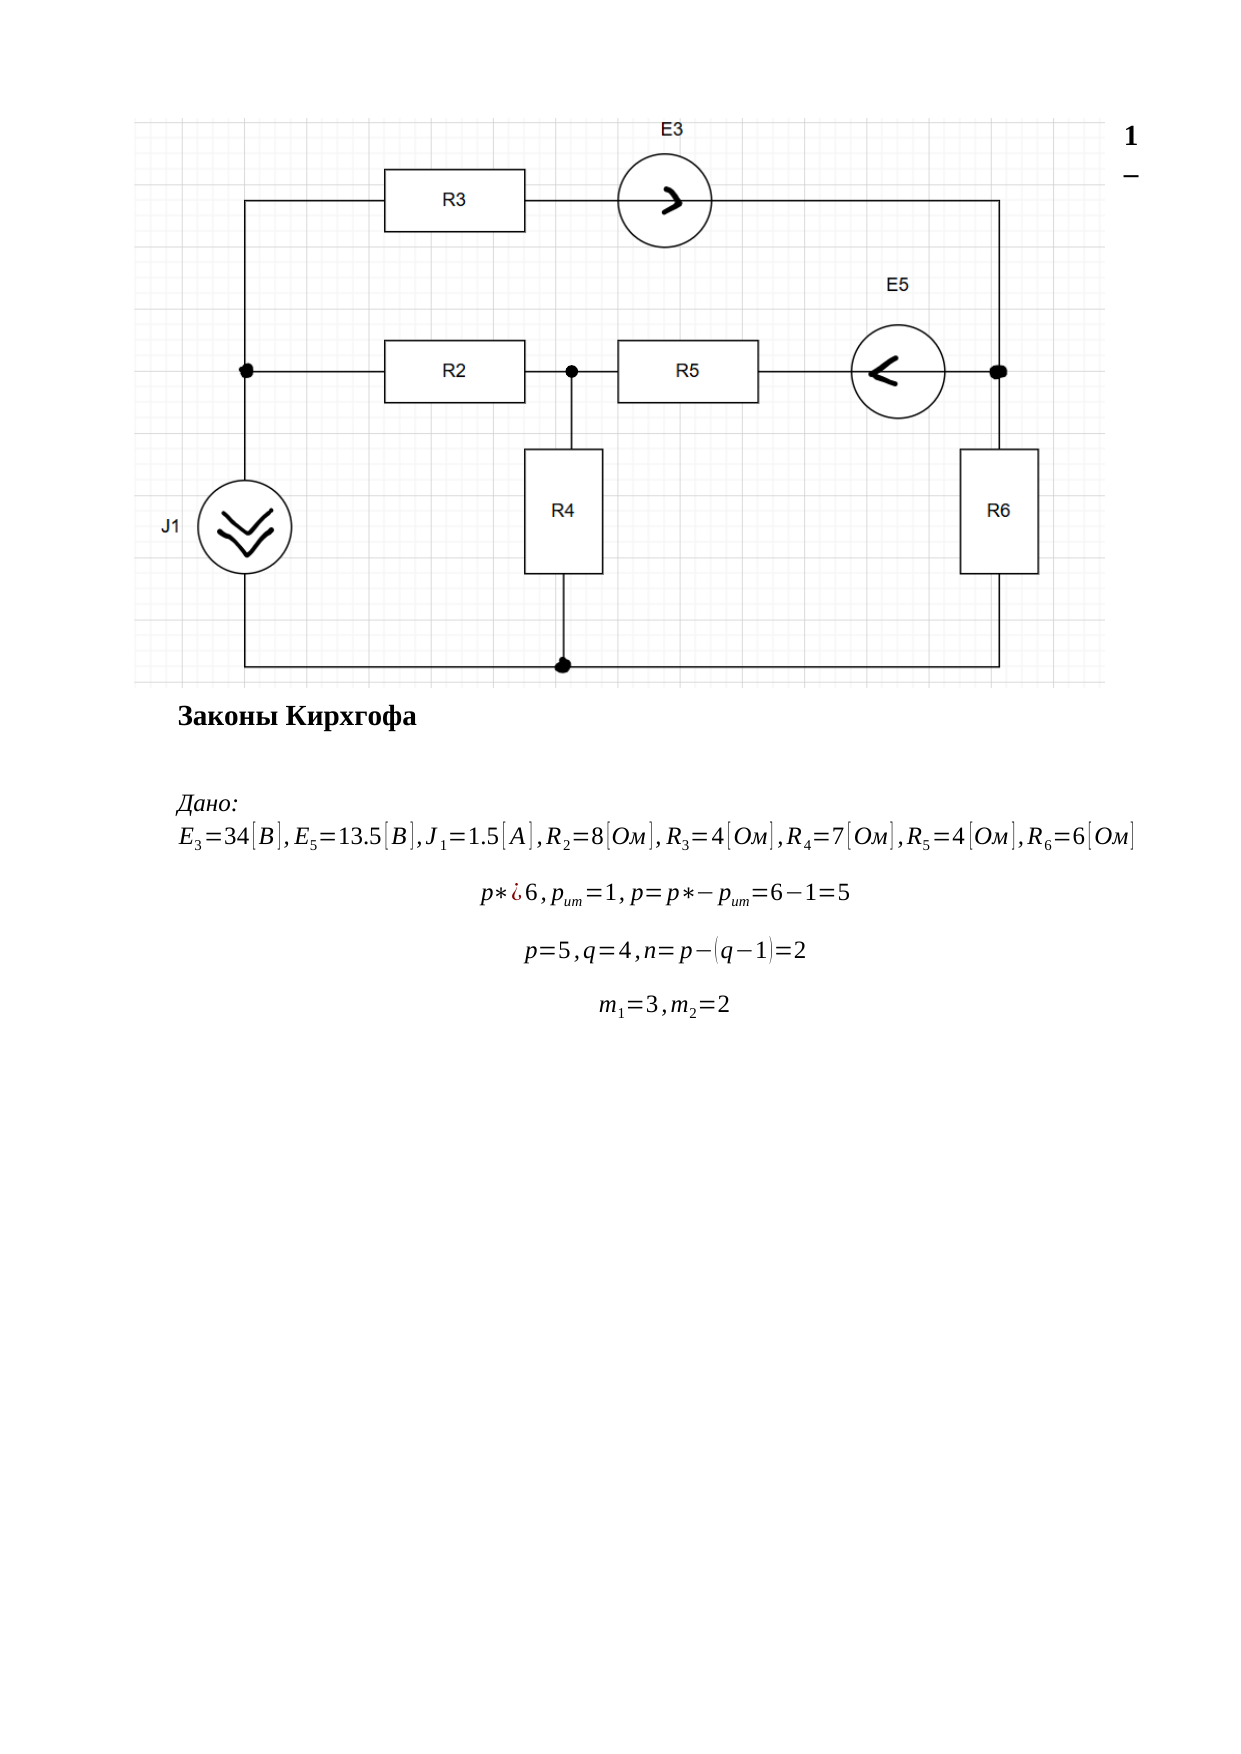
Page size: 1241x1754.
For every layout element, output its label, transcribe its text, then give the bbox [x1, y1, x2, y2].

text Дано: [177, 788, 1152, 854]
picture [132, 118, 1104, 687]
